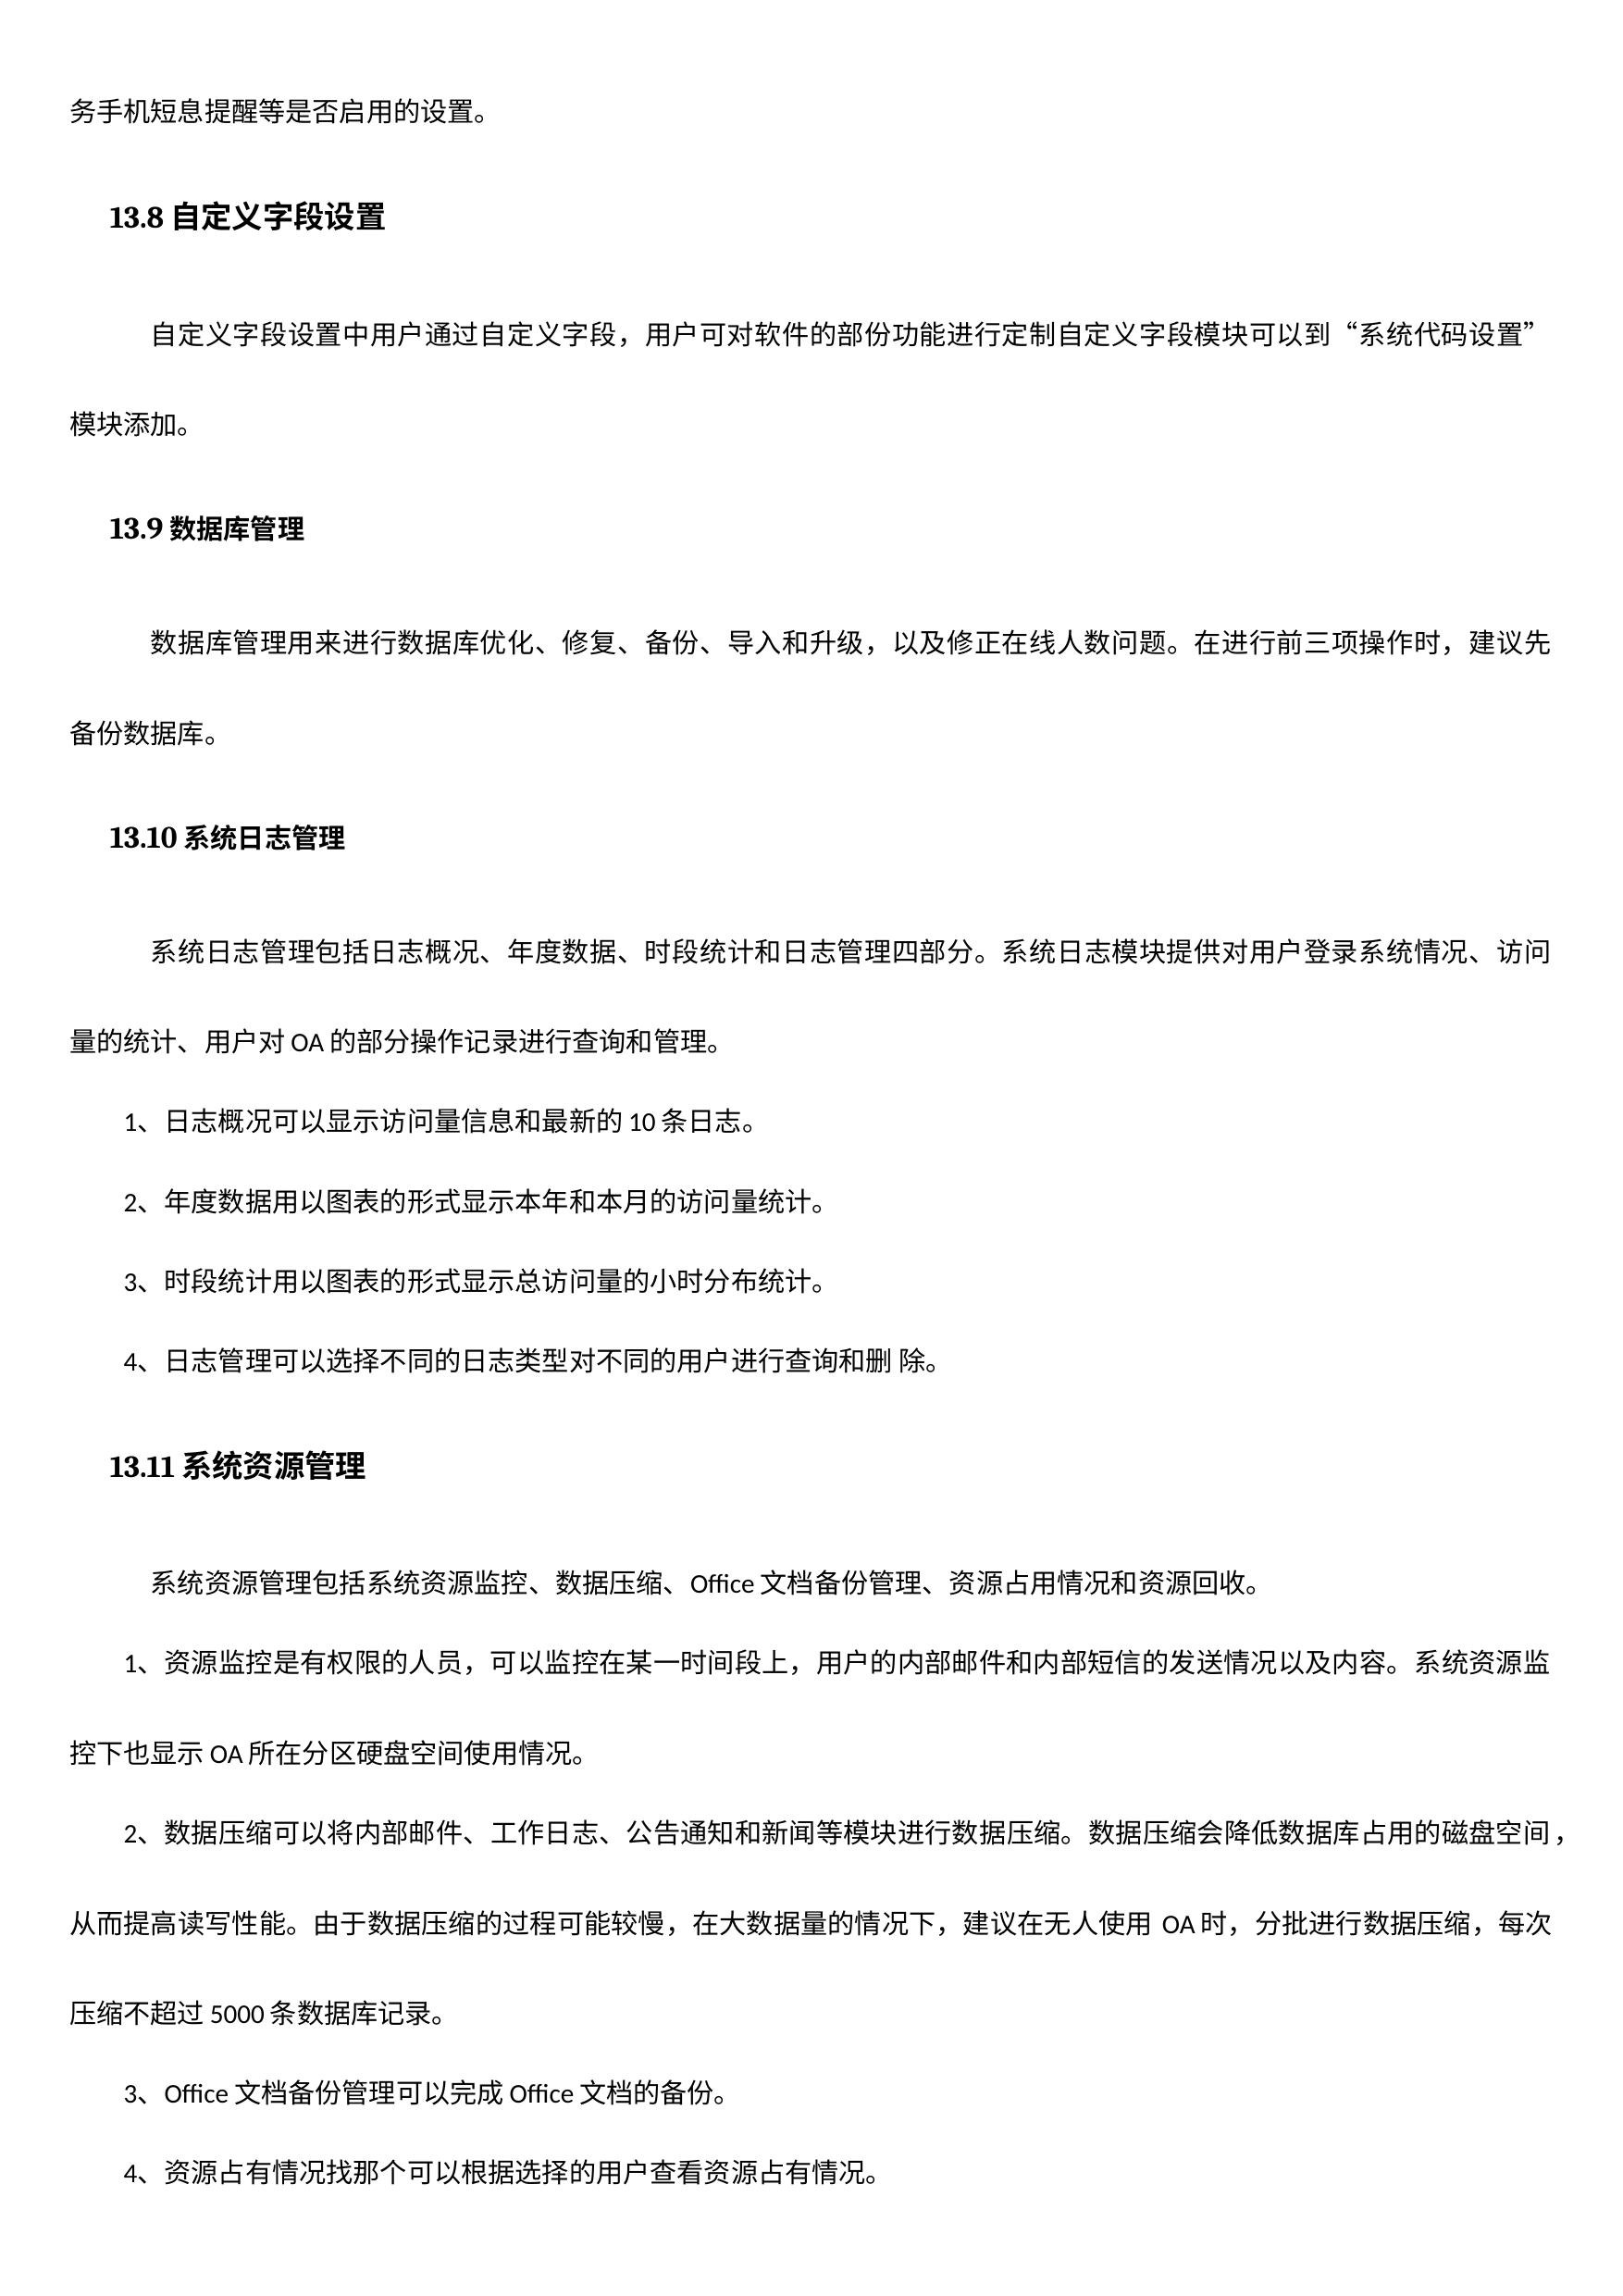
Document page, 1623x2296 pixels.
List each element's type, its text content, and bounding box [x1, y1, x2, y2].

subtitle 13.9数据库管理 [69, 497, 1554, 557]
list 数据压缩可以将内部邮件、工作日志、公告通知和新闻等模块进行数据压缩。数据压缩会降低数据库占用的磁盘空间，从而提高读写性能。由于数据压缩的过程可能较慢，在大数据量的情况下，建议在无人使用OA时，分批进行数据压缩，每次压缩不超过5000条数据库记录。 [69, 1801, 1554, 2042]
list Office文档备份管理可以完成Office文档的备份。 [69, 2061, 1554, 2121]
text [69, 80, 1554, 140]
list 时段统计用以图表的形式显示总访问量的小时分布统计。 [69, 1249, 1554, 1309]
list 年度数据用以图表的形式显示本年和本月的访问量统计。 [69, 1170, 1554, 1230]
text 自定义字段设置中用户通过自定义字段，用户可对软件的部份功能进行定制自定义字段模块可以到“系统代码设置”模块添加。 [69, 303, 1554, 453]
text 数据库管理用来进行数据库优化、修复、备份、导入和升级，以及修正在线人数问题。在进行前三项操作时，建议先备份数据库。 [69, 611, 1554, 762]
text 系统日志管理包括日志概况、年度数据、时段统计和日志管理四部分。系统日志模块提供对用户登录系统情况、访问量的统计、用户对OA的部分操作记录进行查询和管理。 [69, 920, 1554, 1071]
list 资源监控是有权限的人员，可以监控在某一时间段上，用户的内部邮件和内部短信的发送情况以及内容。系统资源监控下也显示OA所在分区硬盘空间使用情况。 [69, 1632, 1554, 1781]
subtitle 13.10系统日志管理 [69, 806, 1554, 866]
list 资源占有情况找那个可以根据选择的用户查看资源占有情况。 [69, 2141, 1554, 2202]
list 日志概况可以显示访问量信息和最新的10条日志。 [69, 1090, 1554, 1150]
text 系统资源管理包括系统资源监控、数据压缩、Office文档备份管理、资源占用情况和资源回收。 [69, 1552, 1554, 1612]
subtitle 13.8自定义字段设置 [69, 184, 1554, 244]
list 日志管理可以选择不同的日志类型对不同的用户进行查询和删 除。 [69, 1329, 1554, 1389]
subtitle 13.11系统资源管理 [69, 1433, 1554, 1494]
